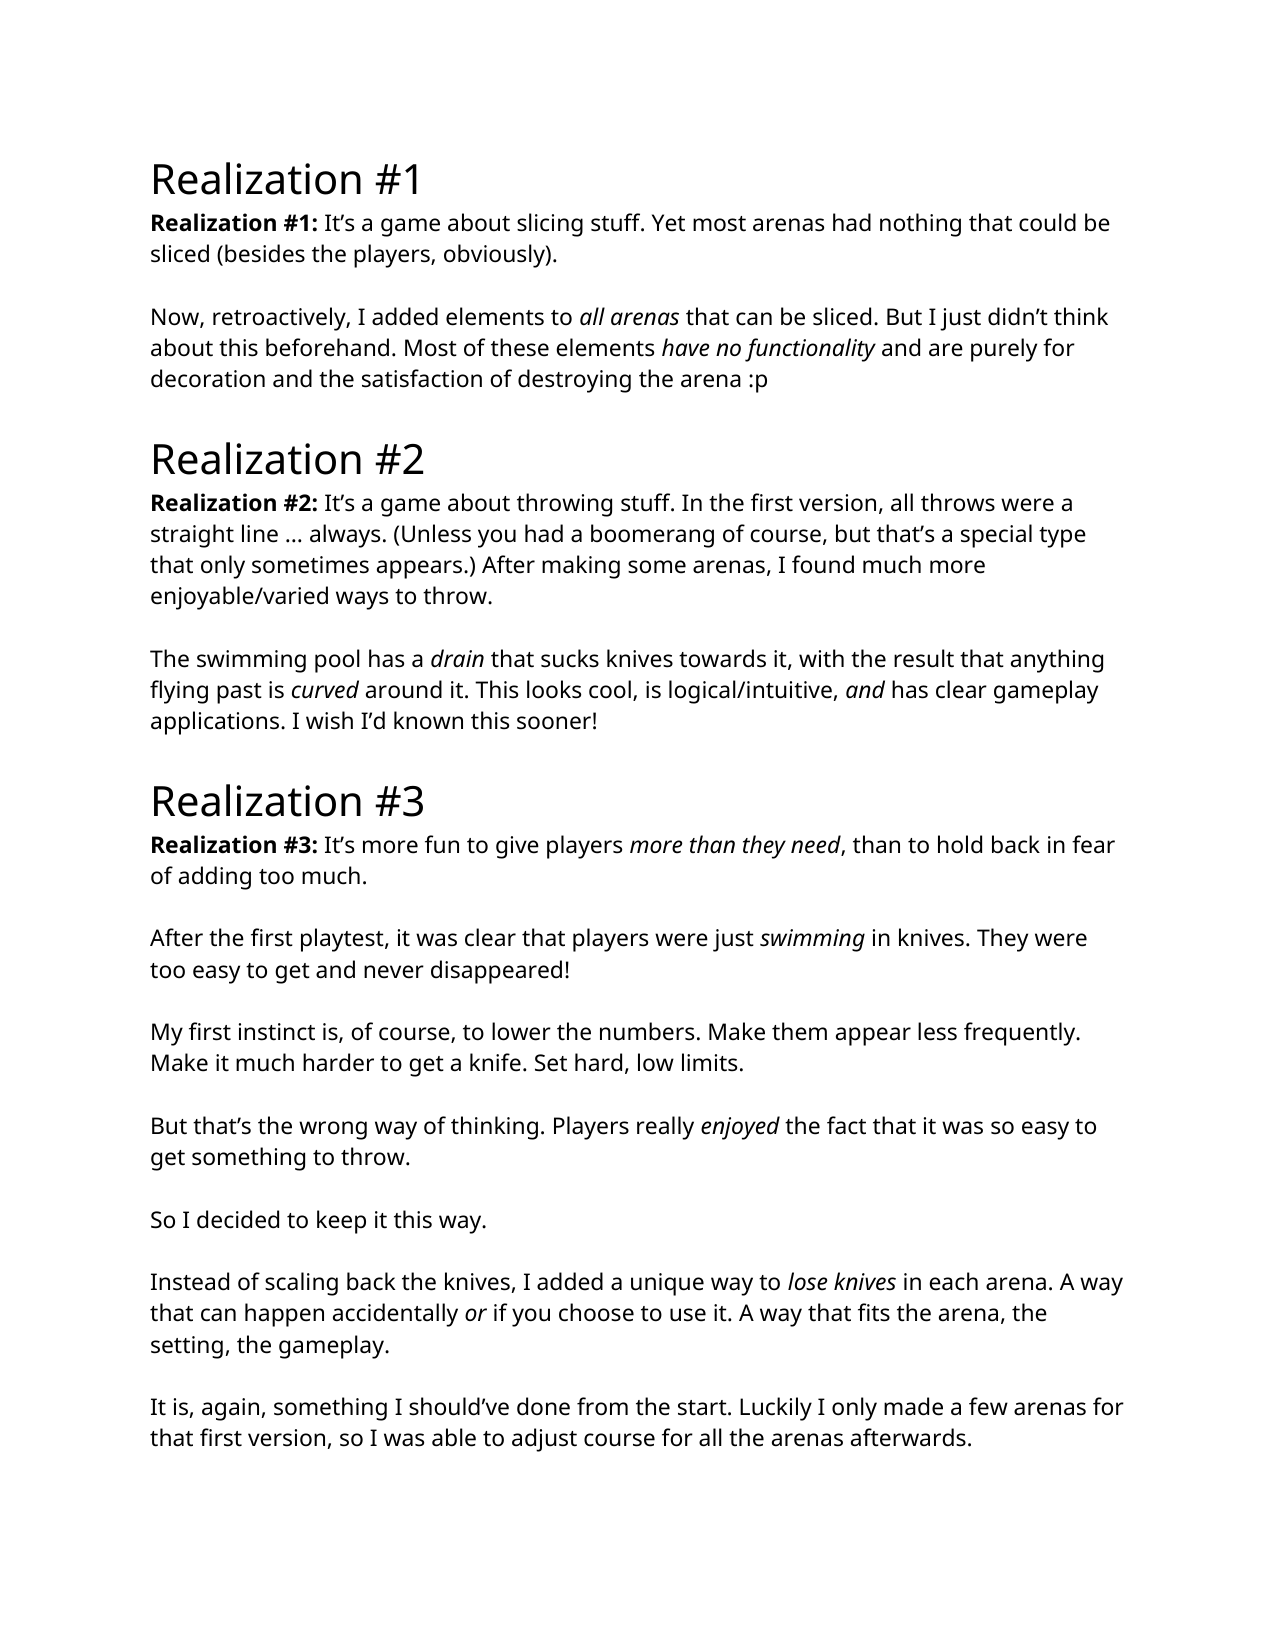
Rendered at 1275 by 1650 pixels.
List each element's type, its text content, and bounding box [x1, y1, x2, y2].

subtitle Realization #2 [150, 430, 1125, 486]
text The swimming pool has a drain that sucks knives towards it, with the result that anything flying past is curved around it. This looks cool, is logical/intuitive, and has clear gameplay applications. I wish I’d known this sooner! [150, 643, 1125, 736]
subtitle Realization #3 [150, 772, 1125, 829]
text Instead of scaling back the knives, I added a unique way to lose knives in each arena. A way that can happen accidentally or if you choose to use it. A way that fits the arena, the setting, the gameplay. [150, 1266, 1125, 1360]
text It is, again, something I should’ve done from the start. Luckily I only made a few arenas for that first version, so I was able to adjust course for all the arenas afterwards. [150, 1391, 1125, 1454]
text After the first playtest, it was clear that players were just swimming in knives. They were too easy to get and never disappeared! [150, 922, 1125, 985]
subtitle Realization #1 [150, 150, 1125, 207]
text So I decided to keep it this way. [150, 1204, 1125, 1235]
text But that’s the wrong way of thinking. Players really enjoyed the fact that it was so easy to get something to throw. [150, 1110, 1125, 1172]
text Realization #3: It’s more fun to give players more than they need, than to hold back in fear of adding too much. [150, 829, 1125, 891]
text My first instinct is, of course, to lower the numbers. Make them appear less frequently. Make it much harder to get a knife. Set hard, low limits. [150, 1016, 1125, 1079]
text Now, retroactively, I added elements to all arenas that can be sliced. But I just didn’t think about this beforehand. Most of these elements have no functionality and are purely for decoration and the satisfaction of destroying the arena :p [150, 301, 1125, 394]
text Realization #1: It’s a game about slicing stuff. Yet most arenas had nothing that could be sliced (besides the players, obviously). [150, 207, 1125, 269]
